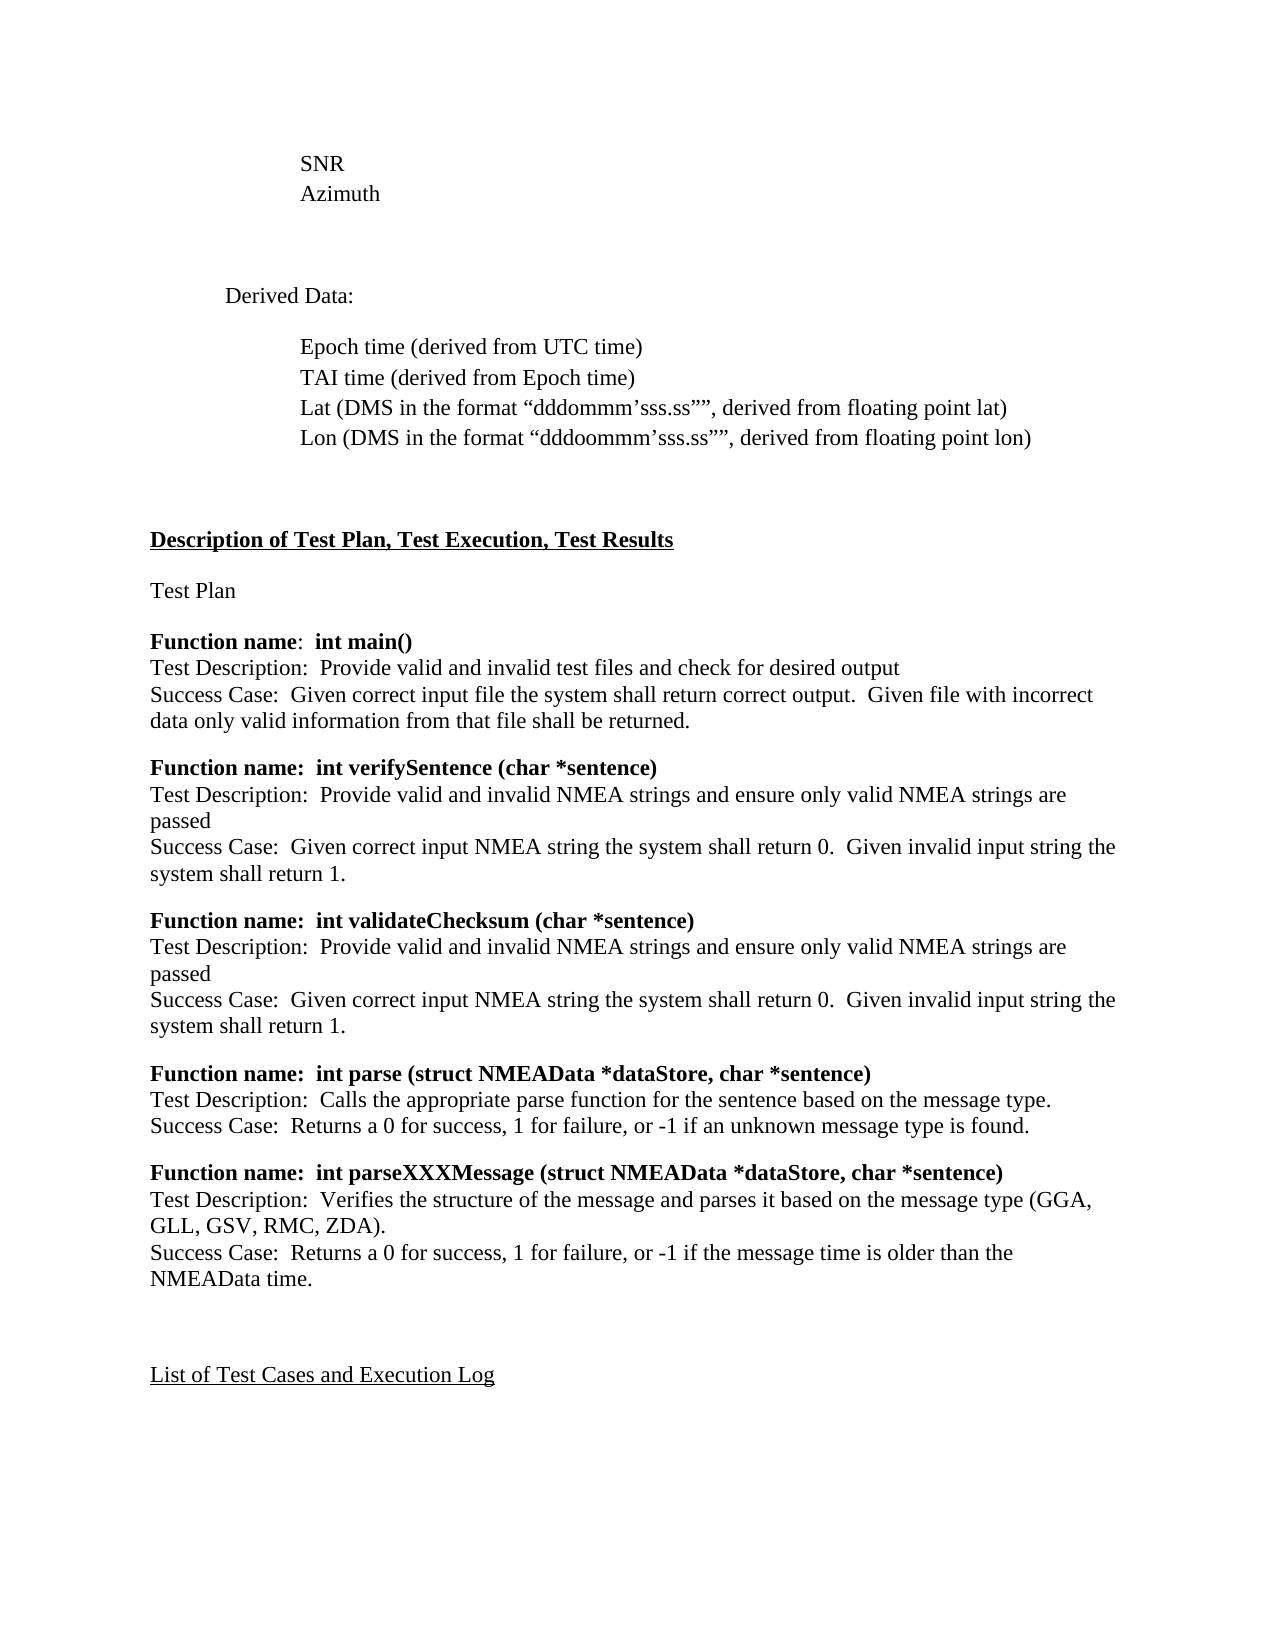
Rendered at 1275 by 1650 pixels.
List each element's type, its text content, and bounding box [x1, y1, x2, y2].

text Function name: int verifySentence (char *sentence) Test Description: Provide valid and invalid NMEA strings and ensure only valid NMEA strings are passed Success Case: Given correct input NMEA string the system shall return 0. Given invalid input string the system shall return 1. [150, 754, 1125, 886]
text Test Plan [150, 577, 1125, 603]
text Function name: int validateChecksum (char *sentence) Test Description: Provide valid and invalid NMEA strings and ensure only valid NMEA strings are passed Success Case: Given correct input NMEA string the system shall return 0. Given invalid input string the system shall return 1. [150, 907, 1125, 1039]
text Description of Test Plan, Test Execution, Test Results [150, 526, 1125, 552]
text List of Test Cases and Execution Log [150, 1361, 1125, 1387]
text Epoch time (derived from UTC time) TAI time (derived from Epoch time) Lat (DMS in the format “dddommm’sss.ss””, derived from floating point lat) Lon (DMS in the format “dddoommm’sss.ss””, derived from floating point lon) [300, 333, 1125, 450]
text Derived Data: [150, 282, 1125, 309]
text Function name: int parse (struct NMEAData *dataStore, char *sentence) Test Description: Calls the appropriate parse function for the sentence based on the message type. Success Case: Returns a 0 for success, 1 for failure, or -1 if an unknown message type is found. [150, 1059, 1125, 1139]
text Function name: int parseXXXMessage (struct NMEAData *dataStore, char *sentence) Test Description: Verifies the structure of the message and parses it based on the message type (GGA, GLL, GSV, RMC, ZDA). Success Case: Returns a 0 for success, 1 for failure, or -1 if the message time is older than the NMEAData time. [150, 1159, 1125, 1291]
text Function name: int main() Test Description: Provide valid and invalid test files and check for desired output Success Case: Given correct input file the system shall return correct output. Given file with incorrect data only valid information from that file shall be returned. [150, 628, 1125, 733]
